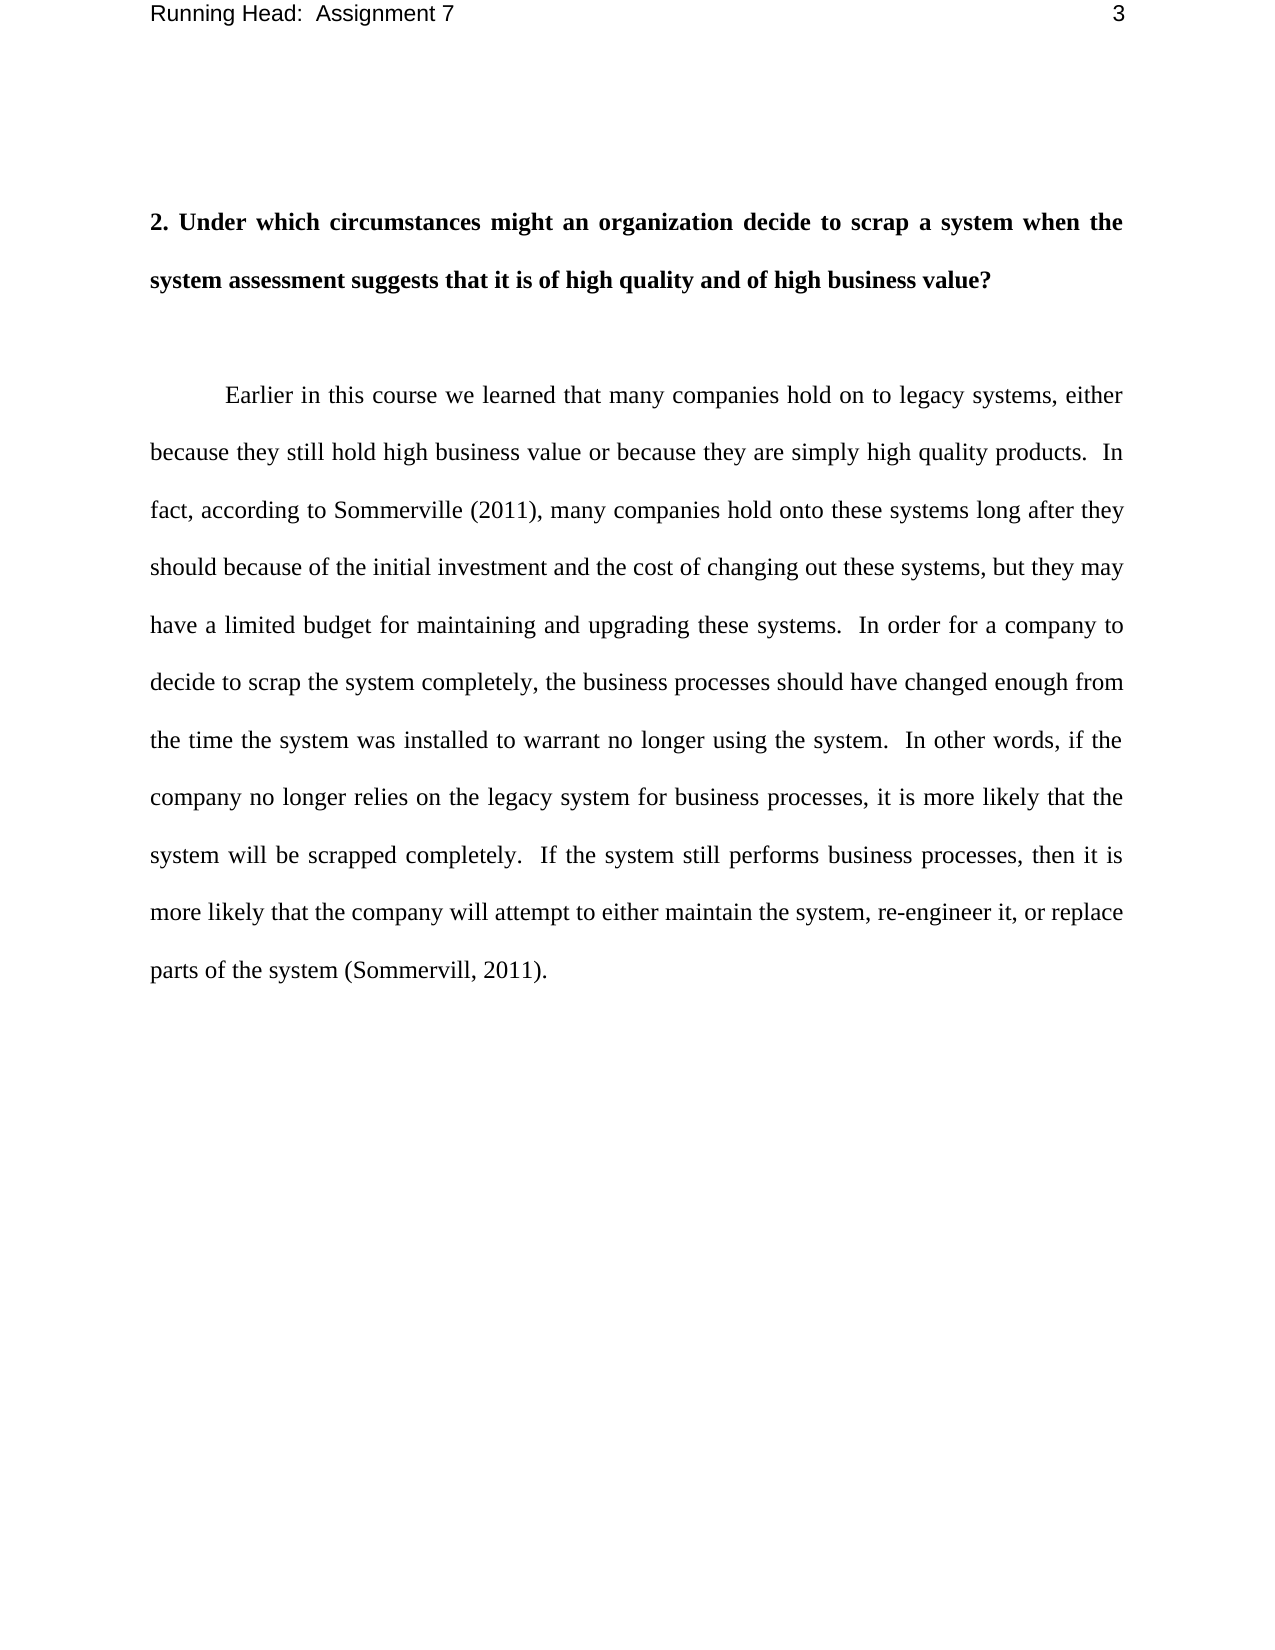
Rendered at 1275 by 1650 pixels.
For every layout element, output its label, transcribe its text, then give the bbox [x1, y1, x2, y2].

text Earlier in this course we learned that many companies hold on to legacy systems, either because they still hold high business value or because they are simply high quality products. In fact, according to Sommerville (2011), many companies hold onto these systems long after they should because of the initial investment and the cost of changing out these systems, but they may have a limited budget for maintaining and upgrading these systems. In order for a company to decide to scrap the system completely, the business processes should have changed enough from the time the system was installed to warrant no longer using the system. In other words, if the company no longer relies on the legacy system for business processes, it is more likely that the system will be scrapped completely. If the system still performs business processes, then it is more likely that the company will attempt to either maintain the system, re-engineer it, or replace parts of the system (Sommervill, 2011). [150, 380, 1125, 984]
text 2. Under which circumstances might an organization decide to scrap a system when the system assessment suggests that it is of high quality and of high business value? [150, 207, 1125, 294]
